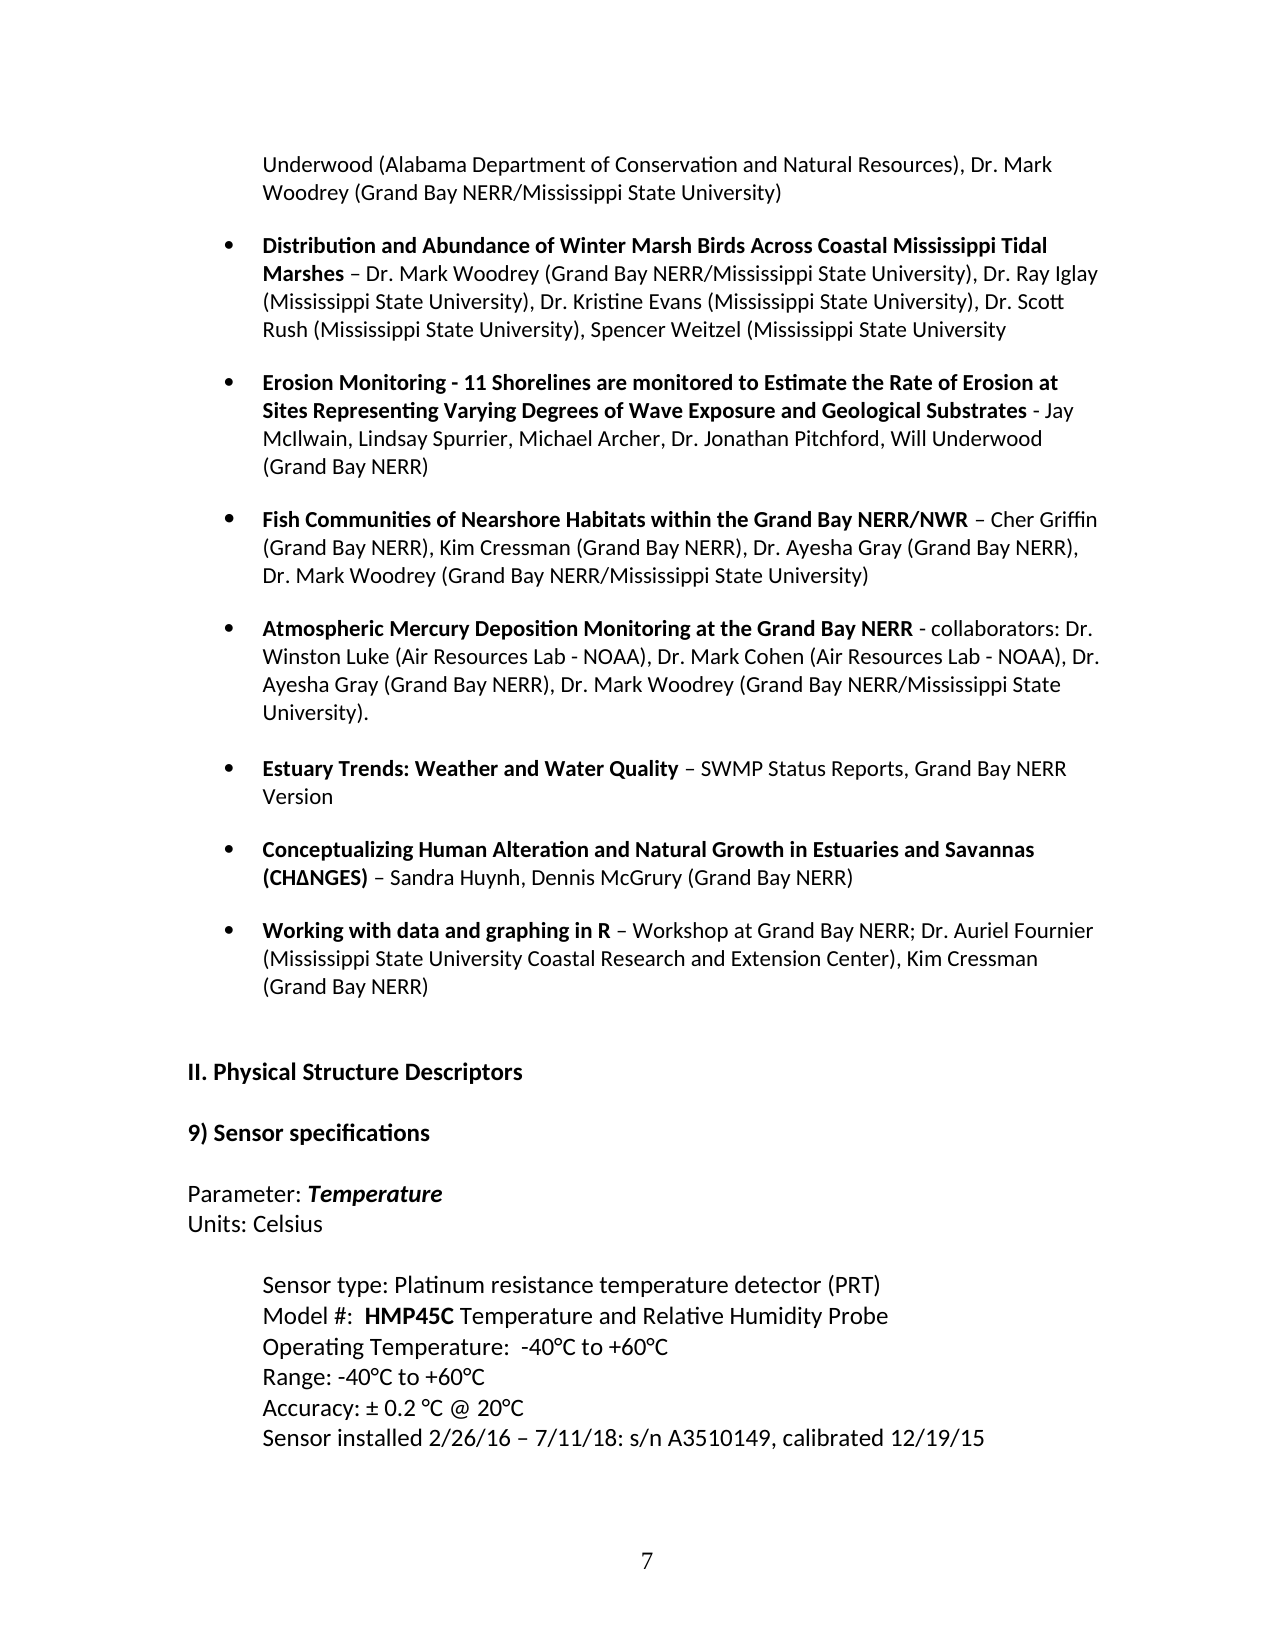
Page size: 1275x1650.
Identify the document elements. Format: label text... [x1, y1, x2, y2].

text Parameter: Temperature [187, 1178, 1106, 1209]
list Conceptualizing Human Alteration and Natural Growth in Estuaries and Savannas (CHΔNGES) – Sandra Huynh, Dennis McGrury (Grand Bay NERR) [225, 835, 1106, 891]
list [225, 150, 1106, 206]
text Sensor installed 2/26/16 – 7/11/18: s/n A3510149, calibrated 12/19/15 [262, 1422, 1106, 1453]
list Estuary Trends: Weather and Water Quality – SWMP Status Reports, Grand Bay NERR Version [225, 754, 1106, 810]
text 9) Sensor specifications [187, 1117, 1106, 1148]
list Working with data and graphing in R – Workshop at Grand Bay NERR; Dr. Auriel Fournier (Mississippi State University Coastal Research and Extension Center), Kim Cressman (Grand Bay NERR) [225, 916, 1106, 1001]
list Fish Communities of Nearshore Habitats within the Grand Bay NERR/NWR – Cher Griffin (Grand Bay NERR), Kim Cressman (Grand Bay NERR), Dr. Ayesha Gray (Grand Bay NERR), Dr. Mark Woodrey (Grand Bay NERR/Mississippi State University) [225, 505, 1106, 589]
text Model #: HMP45C Temperature and Relative Humidity Probe [262, 1300, 1106, 1331]
list Distribution and Abundance of Winter Marsh Birds Across Coastal Mississippi Tidal Marshes – Dr. Mark Woodrey (Grand Bay NERR/Mississippi State University), Dr. Ray Iglay (Mississippi State University), Dr. Kristine Evans (Mississippi State University), Dr. Scott Rush (Mississippi State University), Spencer Weitzel (Mississippi State University [225, 231, 1106, 343]
text Sensor type: Platinum resistance temperature detector (PRT) [262, 1270, 1106, 1300]
list Atmospheric Mercury Deposition Monitoring at the Grand Bay NERR - collaborators: Dr. Winston Luke (Air Resources Lab - NOAA), Dr. Mark Cohen (Air Resources Lab - NOAA), Dr. Ayesha Gray (Grand Bay NERR), Dr. Mark Woodrey (Grand Bay NERR/Mississippi State University). [225, 614, 1106, 726]
list Erosion Monitoring - 11 Shorelines are monitored to Estimate the Rate of Erosion at Sites Representing Varying Degrees of Wave Exposure and Geological Substrates - Jay McIlwain, Lindsay Spurrier, Michael Archer, Dr. Jonathan Pitchford, Will Underwood (Grand Bay NERR) [225, 368, 1106, 480]
text II. Physical Structure Descriptors [187, 1056, 1106, 1087]
text Range: -40°C to +60°C [262, 1361, 1106, 1392]
text Operating Temperature: -40°C to +60°C [262, 1331, 1106, 1361]
text Accuracy: ± 0.2 °C @ 20°C [262, 1392, 1106, 1422]
text Units: Celsius [187, 1209, 1106, 1239]
